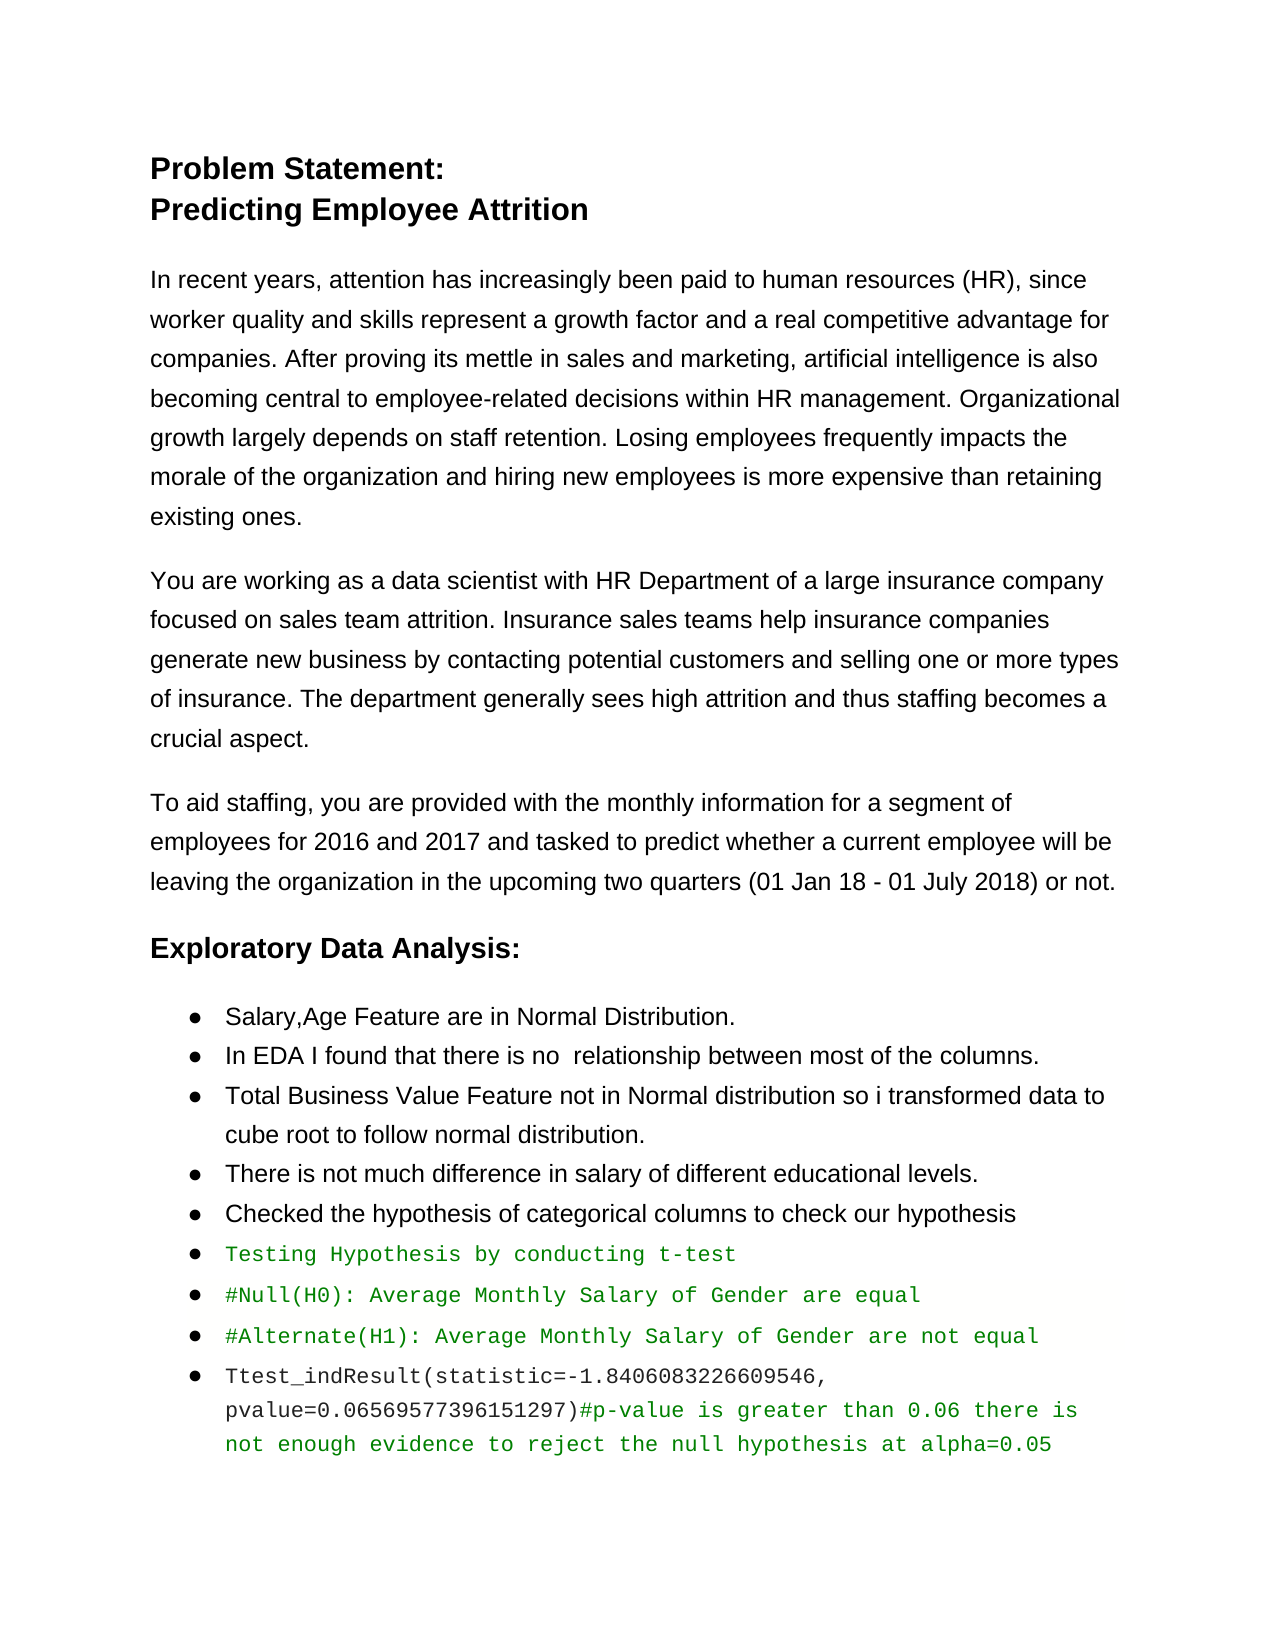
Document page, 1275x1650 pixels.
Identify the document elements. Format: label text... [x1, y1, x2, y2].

text You are working as a data scientist with HR Department of a large insurance company focused on sales team attrition. Insurance sales teams help insurance companies generate new business by contacting potential customers and selling one or more types of insurance. The department generally sees high attrition and thus staffing becomes a crucial aspect. [150, 566, 1125, 752]
text To aid staffing, you are provided with the monthly information for a segment of employees for 2016 and 2017 and tasked to predict whether a current employee will be leaving the organization in the upcoming two quarters (01 Jan 18 - 01 July 2018) or not. [150, 788, 1125, 895]
list There is not much difference in salary of different educational levels. [187, 1159, 1125, 1188]
list Total Business Value Feature not in Normal distribution so i transformed data to cube root to follow normal distribution. [187, 1081, 1125, 1149]
list #Alternate(H1): Average Monthly Salary of Gender are not equal [187, 1320, 1125, 1350]
list Checked the hypothesis of categorical columns to check our hypothesis [187, 1199, 1125, 1228]
list In EDA I found that there is no relationship between most of the columns. [187, 1041, 1125, 1070]
text Predicting Employee Attrition [150, 191, 1125, 227]
text Exploratory Data Analysis: [150, 931, 1125, 964]
text Problem Statement: [150, 150, 1125, 186]
list Salary,Age Feature are in Normal Distribution. [187, 1002, 1125, 1031]
list Testing Hypothesis by conducting t-test [187, 1238, 1125, 1268]
list Ttest_indResult(statistic=-1.8406083226609546, pvalue=0.06569577396151297)#p-value is greater than 0.06 there is not enough evidence to reject the null hypothesis at alpha=0.05 [187, 1360, 1125, 1458]
text In recent years, attention has increasingly been paid to human resources (HR), since worker quality and skills represent a growth factor and a real competitive advantage for companies. After proving its mettle in sales and marketing, artificial intelligence is also becoming central to employee-related decisions within HR management. Organizational growth largely depends on staff retention. Losing employees frequently impacts the morale of the organization and hiring new employees is more expensive than retaining existing ones. [150, 265, 1125, 530]
list #Null(H0): Average Monthly Salary of Gender are equal [187, 1279, 1125, 1309]
